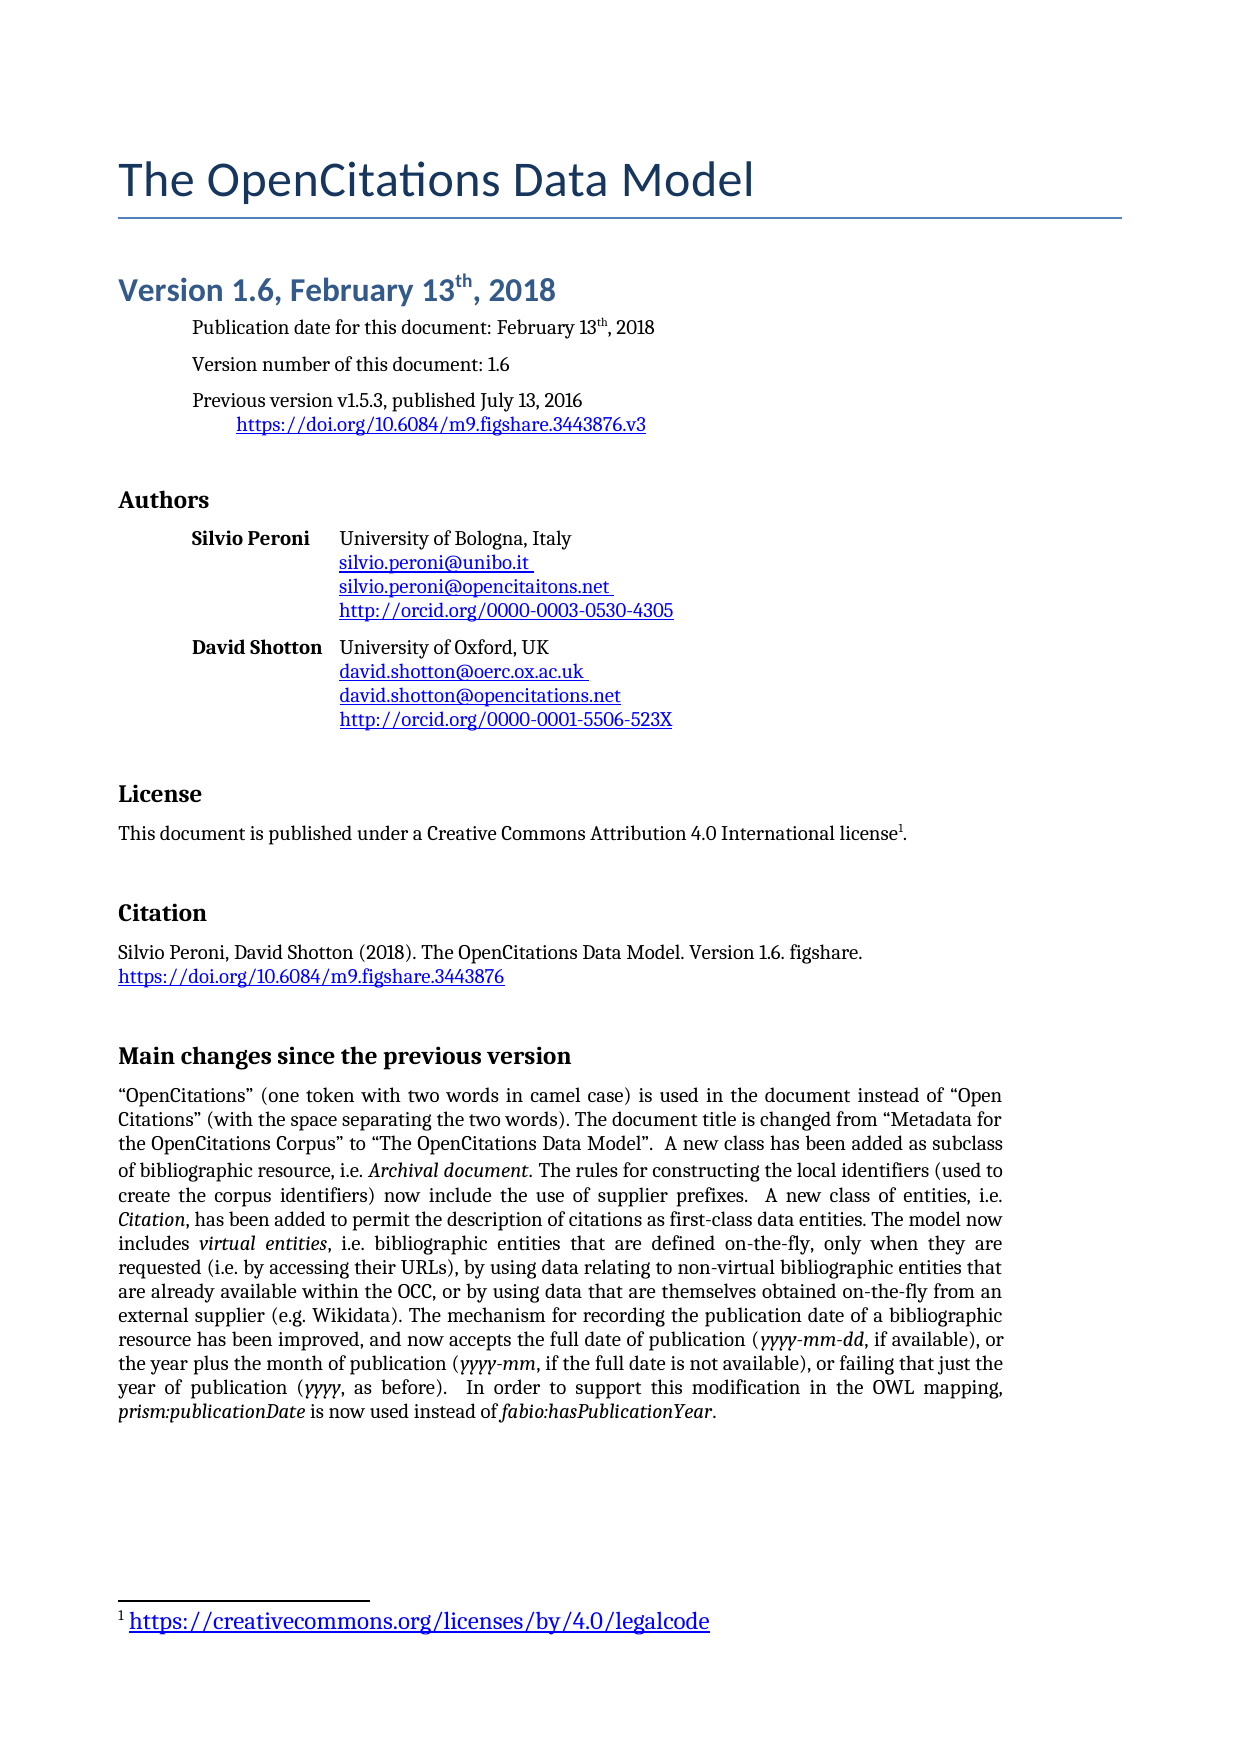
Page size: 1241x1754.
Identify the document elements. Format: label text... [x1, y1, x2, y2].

text Authors [118, 486, 1004, 514]
text This document is published under a Creative Commons Attribution 4.0 International license. [118, 821, 1004, 845]
text Publication date for this document: February 13th, 2018 [118, 316, 1004, 340]
text Citation [118, 899, 1004, 928]
text Silvio Peroni University of Bologna, Italy silvio.peroni@unibo.it silvio.peroni@opencitaitons.net http://orcid.org/0000-0003-0530-4305 [192, 527, 1004, 623]
text Silvio Peroni, David Shotton (2018). The OpenCitations Data Model. Version 1.6. figshare. https://doi.org/10.6084/m9.figshare.3443876 [118, 940, 1004, 988]
text David Shotton University of Oxford, UK david.shotton@oerc.ox.ac.uk david.shotton@opencitations.net http://orcid.org/0000-0001-5506-523X [192, 635, 1004, 731]
text Previous version v1.5.3, published July 13, 2016 https://doi.org/10.6084/m9.figshare.3443876.v3 [192, 389, 1004, 437]
subtitle Version 1.6, February 13th, 2018 [118, 269, 1122, 310]
title The OpenCitations Data Model [118, 148, 1122, 217]
text “OpenCitations” (one token with two words in camel case) is used in the document instead of “Open Citations” (with the space separating the two words). The document title is changed from “Metadata for the OpenCitations Corpus” to “The OpenCitations Data Model”. A new class has been added as subclass of bibliographic resource, i.e. Archival document. The rules for constructing the local identifiers (used to create the corpus identifiers) now include the use of supplier prefixes. A new class of entities, i.e. Citation, has been added to permit the description of citations as first-class data entities. The model now includes virtual entities, i.e. bibliographic entities that are defined on-the-fly, only when they are requested (i.e. by accessing their URLs), by using data relating to non-virtual bibliographic entities that are already available within the OCC, or by using data that are themselves obtained on-the-fly from an external supplier (e.g. Wikidata). The mechanism for recording the publication date of a bibliographic resource has been improved, and now accepts the full date of publication (yyyy-mm-dd, if available), or the year plus the month of publication (yyyy-mm, if the full date is not available), or failing that just the year of publication (yyyy, as before). In order to support this modification in the OWL mapping, prism:publicationDate is now used instead of fabio:hasPublicationYear. [118, 1083, 1004, 1423]
text Main changes since the previous version [118, 1042, 1004, 1071]
text License [118, 780, 1004, 809]
text Version number of this document: 1.6 [118, 352, 1004, 376]
